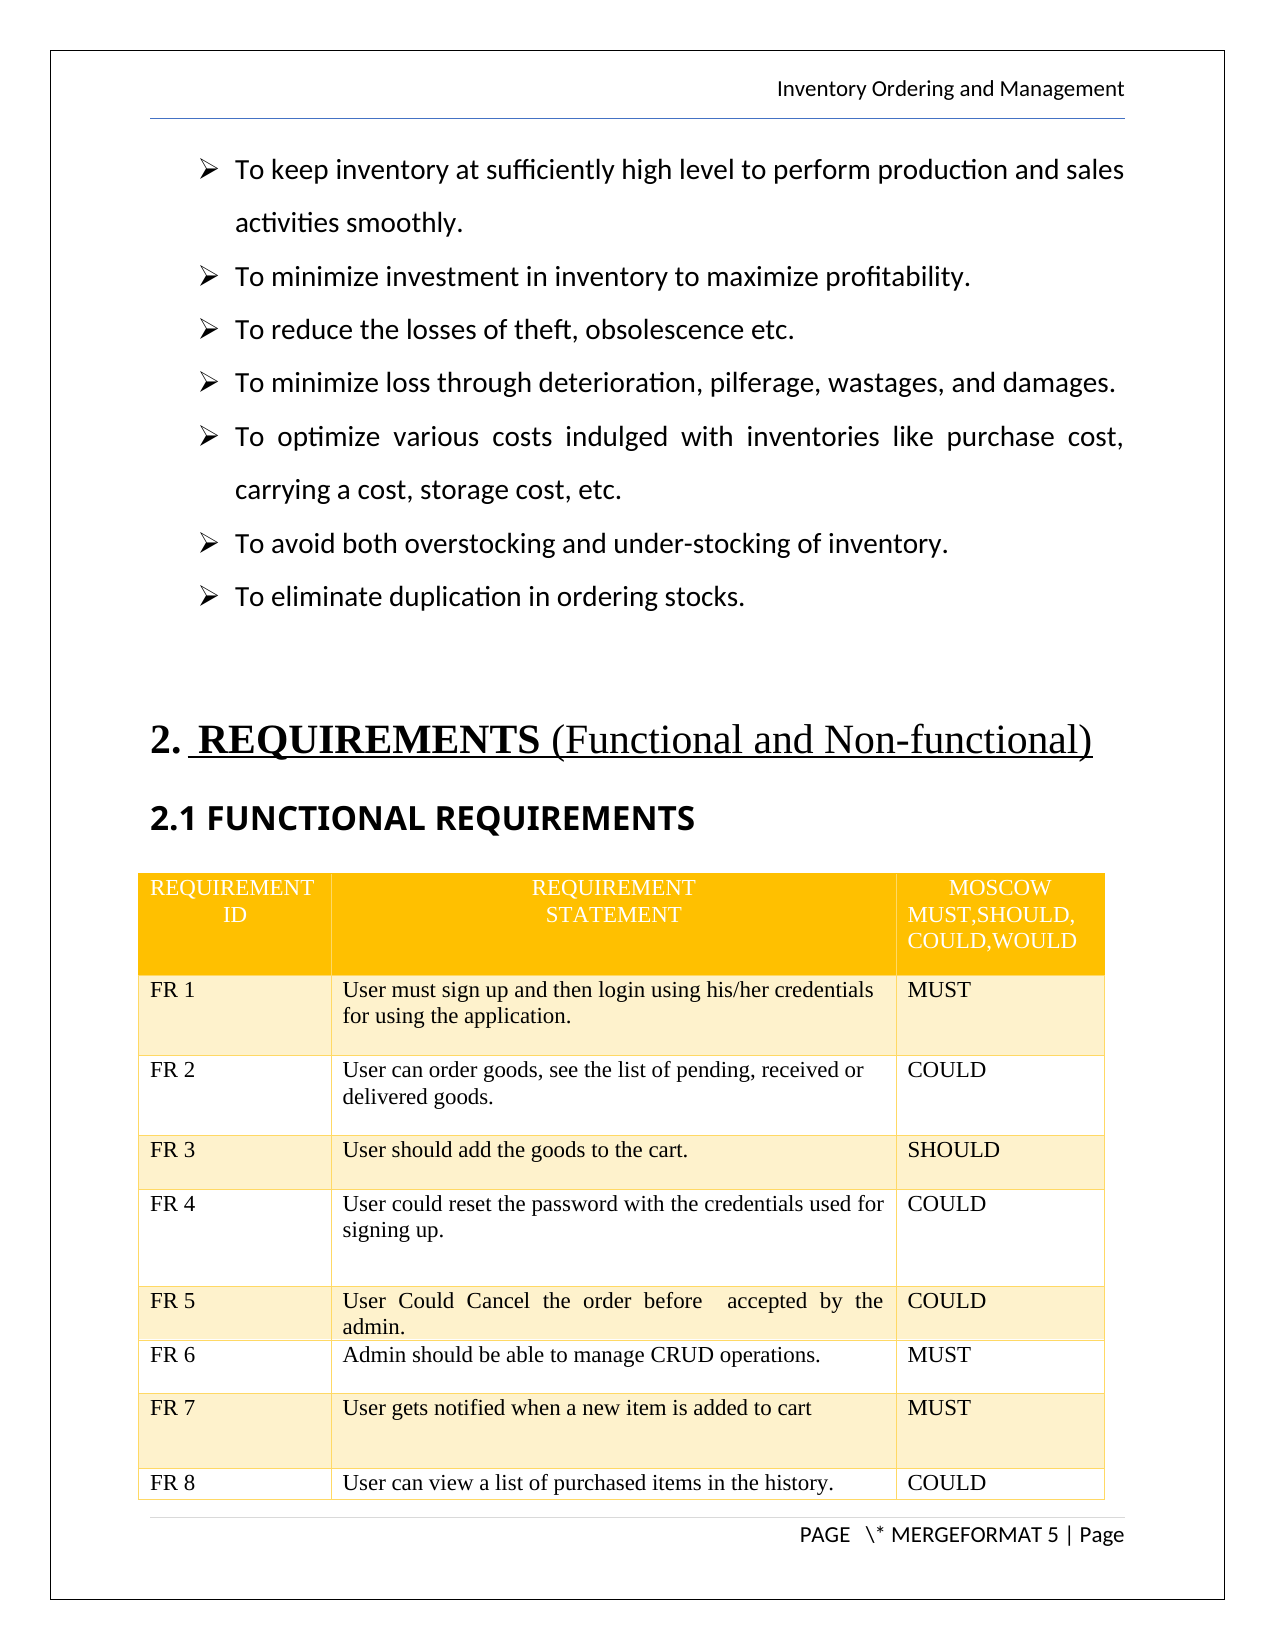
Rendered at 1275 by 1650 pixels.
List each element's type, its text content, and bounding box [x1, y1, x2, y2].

table_header REQUIREMENT STATEMENT [332, 874, 896, 975]
text 2.1 FUNCTIONAL REQUIREMENTS [150, 795, 1125, 841]
list To minimize investment in inventory to maximize profitability. [197, 258, 1125, 293]
table_cell COULD [897, 1056, 1104, 1135]
table_cell COULD [897, 1190, 1104, 1286]
table_header REQUIREMENT ID [139, 874, 331, 975]
table_cell User must sign up and then login using his/her credentials for using the application. [332, 976, 896, 1055]
table_cell FR 4 [139, 1190, 331, 1286]
table_cell User gets notified when a new item is added to cart [332, 1394, 896, 1468]
table_cell MUST [897, 976, 1104, 1055]
table_cell FR 3 [139, 1136, 331, 1189]
list REQUIREMENTS (Functional and Non-functional) [150, 714, 1125, 762]
table_cell FR 2 [139, 1056, 331, 1135]
table_header MOSCOW MUST,SHOULD, COULD,WOULD [897, 874, 1104, 975]
table_cell User can order goods, see the list of pending, received or delivered goods. [332, 1056, 896, 1135]
table_cell User Could Cancel the order before accepted by the admin. [332, 1287, 896, 1339]
table_cell FR 6 [139, 1341, 331, 1393]
table_cell Admin should be able to manage CRUD operations. [332, 1341, 896, 1393]
table_cell SHOULD [897, 1136, 1104, 1189]
table_cell User could reset the password with the credentials used for signing up. [332, 1190, 896, 1286]
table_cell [332, 1469, 896, 1499]
table_cell MUST [897, 1341, 1104, 1393]
table_cell FR 7 [139, 1394, 331, 1468]
table_cell FR 5 [139, 1287, 331, 1339]
table_cell COULD [897, 1469, 1104, 1499]
table_cell FR 8 [139, 1469, 331, 1499]
list To avoid both overstocking and under-stocking of inventory. [197, 525, 1125, 560]
table_cell User should add the goods to the cart. [332, 1136, 896, 1189]
table_cell COULD [897, 1287, 1104, 1339]
list To keep inventory at sufficiently high level to perform production and sales activities smoothly. [197, 151, 1125, 240]
list To reduce the losses of theft, obsolescence etc. [197, 311, 1125, 347]
list To optimize various costs indulged with inventories like purchase cost, carrying a cost, storage cost, etc. [197, 418, 1125, 507]
list To minimize loss through deterioration, pilferage, wastages, and damages. [197, 364, 1125, 400]
table_cell FR 1 [139, 976, 331, 1055]
table_cell MUST [897, 1394, 1104, 1468]
list To eliminate duplication in ordering stocks. [197, 578, 1125, 614]
